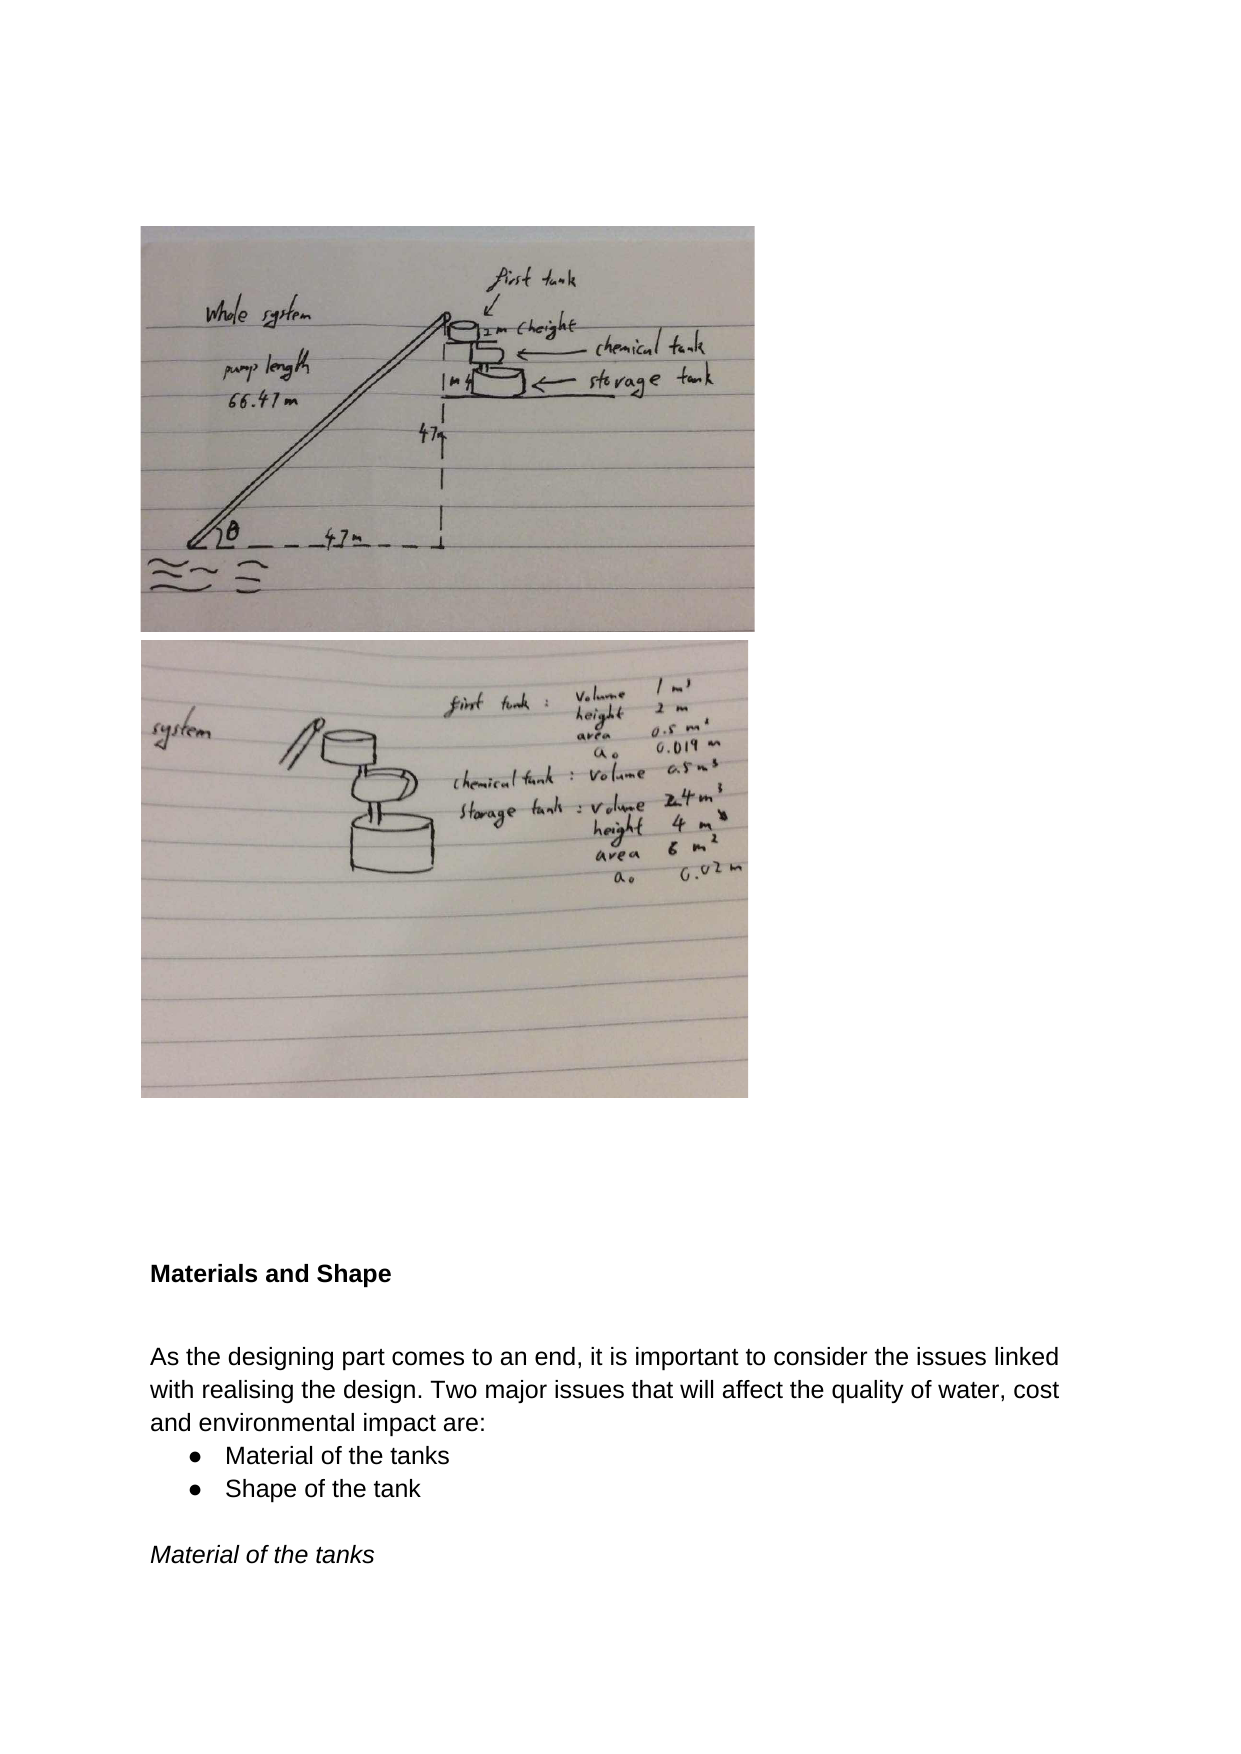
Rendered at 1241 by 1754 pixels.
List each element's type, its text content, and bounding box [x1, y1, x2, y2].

picture [141, 640, 749, 1098]
list Material of the tanks [187, 1441, 1090, 1469]
text As the designing part comes to an end, it is important to consider the issues linked with realising the design. Two major issues that will affect the quality of water, cost and environmental impact are: [150, 1342, 1090, 1436]
text Materials and Shape [150, 1259, 1090, 1288]
text Material of the tanks [150, 1540, 1090, 1568]
picture [140, 226, 755, 632]
list Shape of the tank [187, 1474, 1090, 1502]
